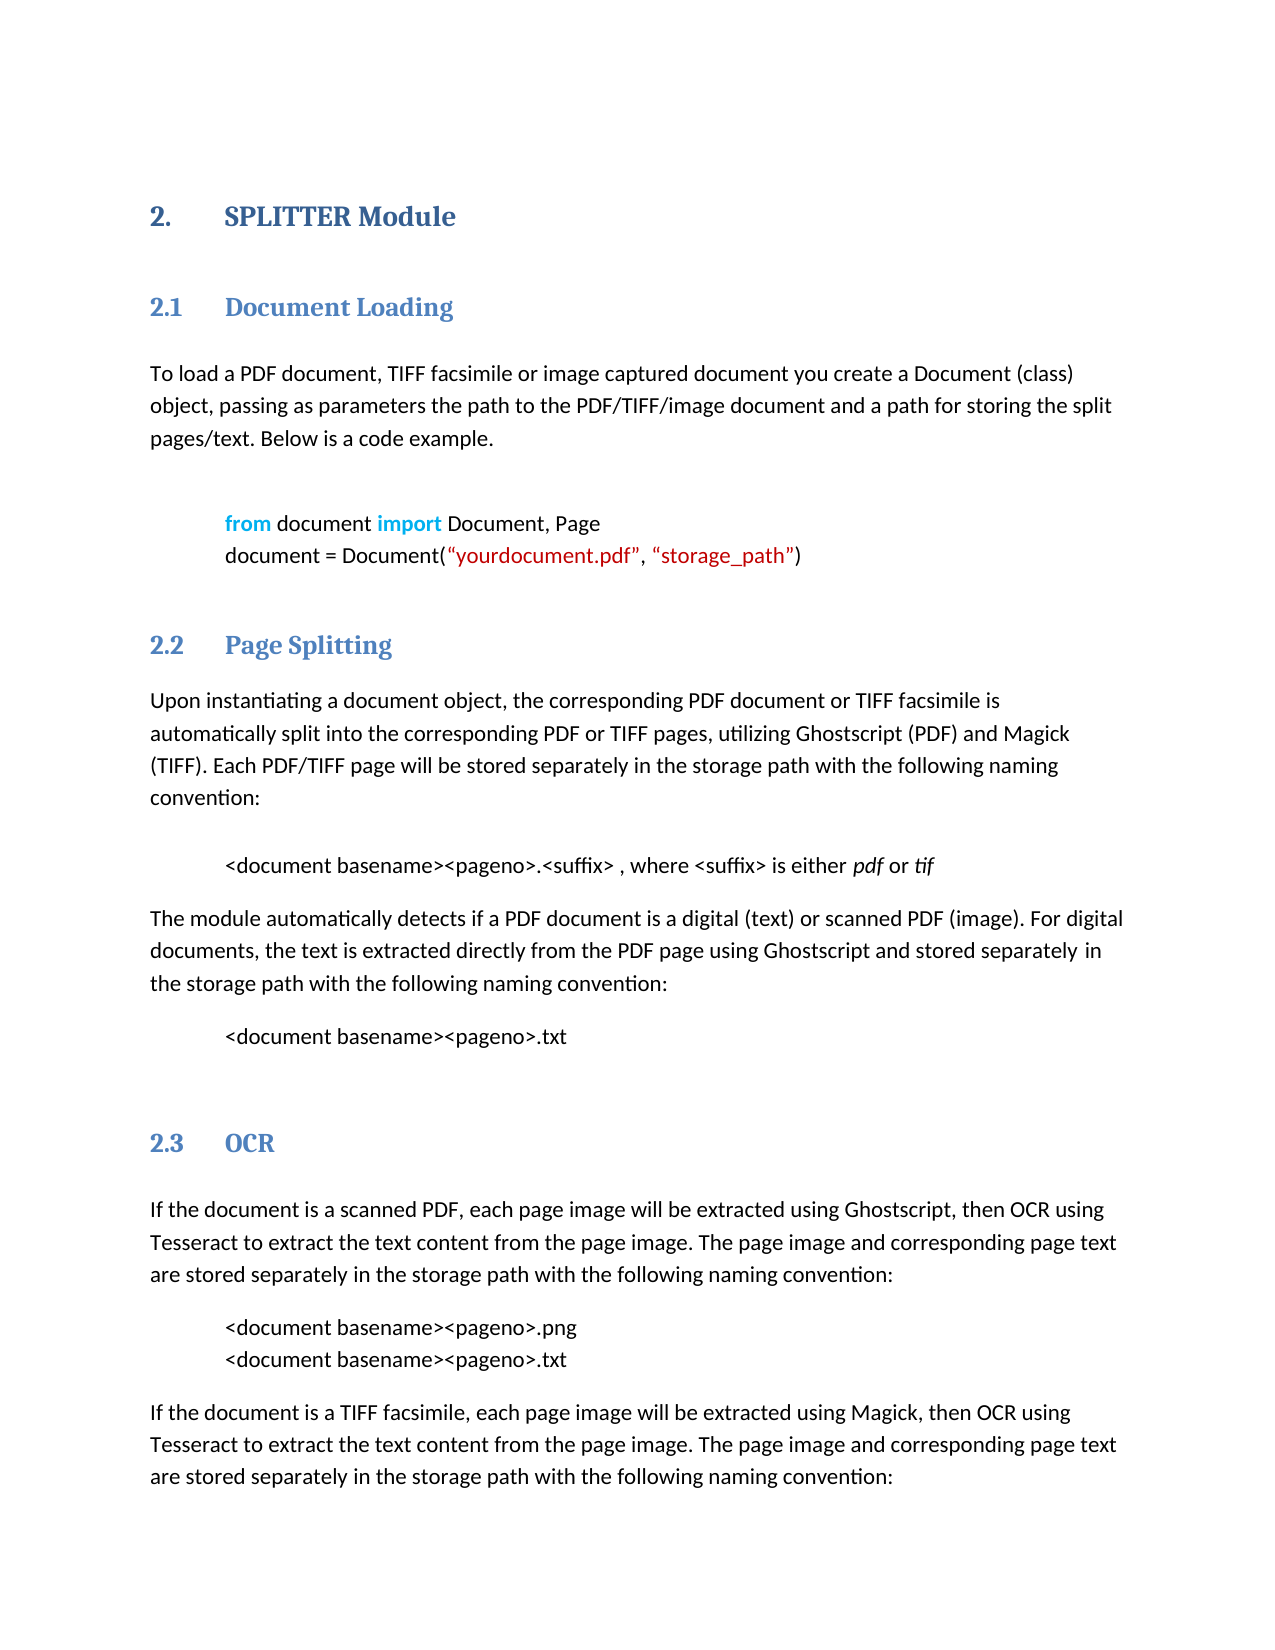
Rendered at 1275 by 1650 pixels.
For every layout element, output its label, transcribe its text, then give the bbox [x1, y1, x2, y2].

text The module automatically detects if a PDF document is a digital (text) or scanned PDF (image). For digital documents, the text is extracted directly from the PDF page using Ghostscript and stored separately in the storage path with the following naming convention: [150, 904, 1125, 997]
text 2.3 OCR If the document is a scanned PDF, each page image will be extracted using Ghostscript, then OCR using Tesseract to extract the text content from the page image. The page image and corresponding page text are stored separately in the storage path with the following naming convention: [150, 1128, 1125, 1288]
text <document basename><pageno>.png <document basename><pageno>.txt [225, 1313, 1125, 1373]
text If the document is a TIFF facsimile, each page image will be extracted using Magick, then OCR using Tesseract to extract the text content from the page image. The page image and corresponding page text are stored separately in the storage path with the following naming convention: [150, 1398, 1125, 1490]
text To load a PDF document, TIFF facsimile or image captured document you create a Document (class) object, passing as parameters the path to the PDF/TIFF/image document and a path for storing the split pages/text. Below is a code example. [150, 327, 1125, 452]
text <document basename><pageno>.txt [150, 1022, 1125, 1050]
subtitle 2.1 Document Loading [150, 292, 1125, 323]
subtitle Upon instantiating a document object, the corresponding PDF document or TIFF facsimile is automatically split into the corresponding PDF or TIFF pages, utilizing Ghostscript (PDF) and Magick (TIFF). Each PDF/TIFF page will be stored separately in the storage path with the following naming convention: [150, 687, 1125, 847]
subtitle 2.2 Page Splitting [150, 594, 1125, 661]
text <document basename><pageno>.<suffix> , where <suffix> is either pdf or tif [225, 851, 1125, 879]
text from document import Document, Page document = Document(“yourdocument.pdf”, “storage_path”) [225, 477, 1125, 569]
subtitle 2. SPLITTER Module [150, 200, 1125, 233]
